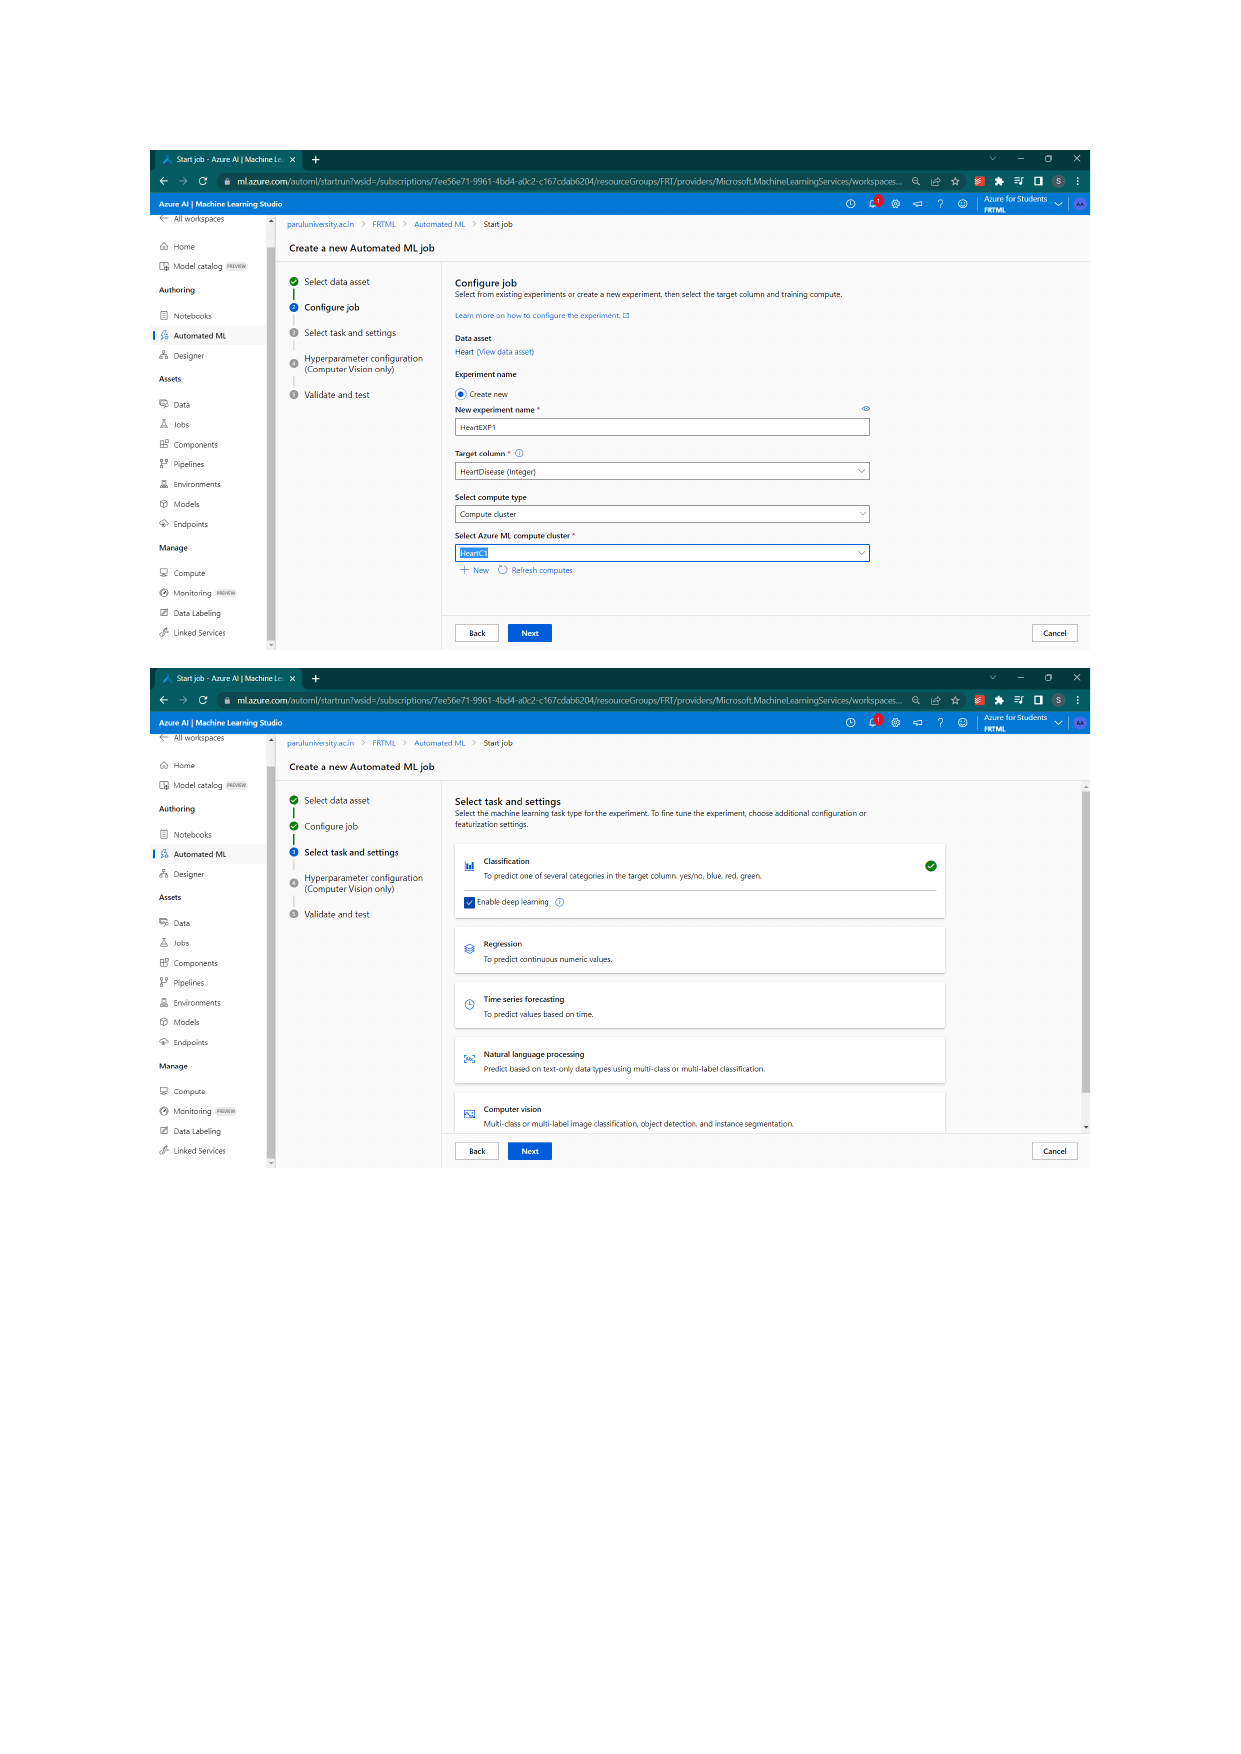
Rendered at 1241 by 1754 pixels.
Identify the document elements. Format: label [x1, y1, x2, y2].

picture [150, 668, 1091, 1168]
picture [150, 150, 1091, 650]
